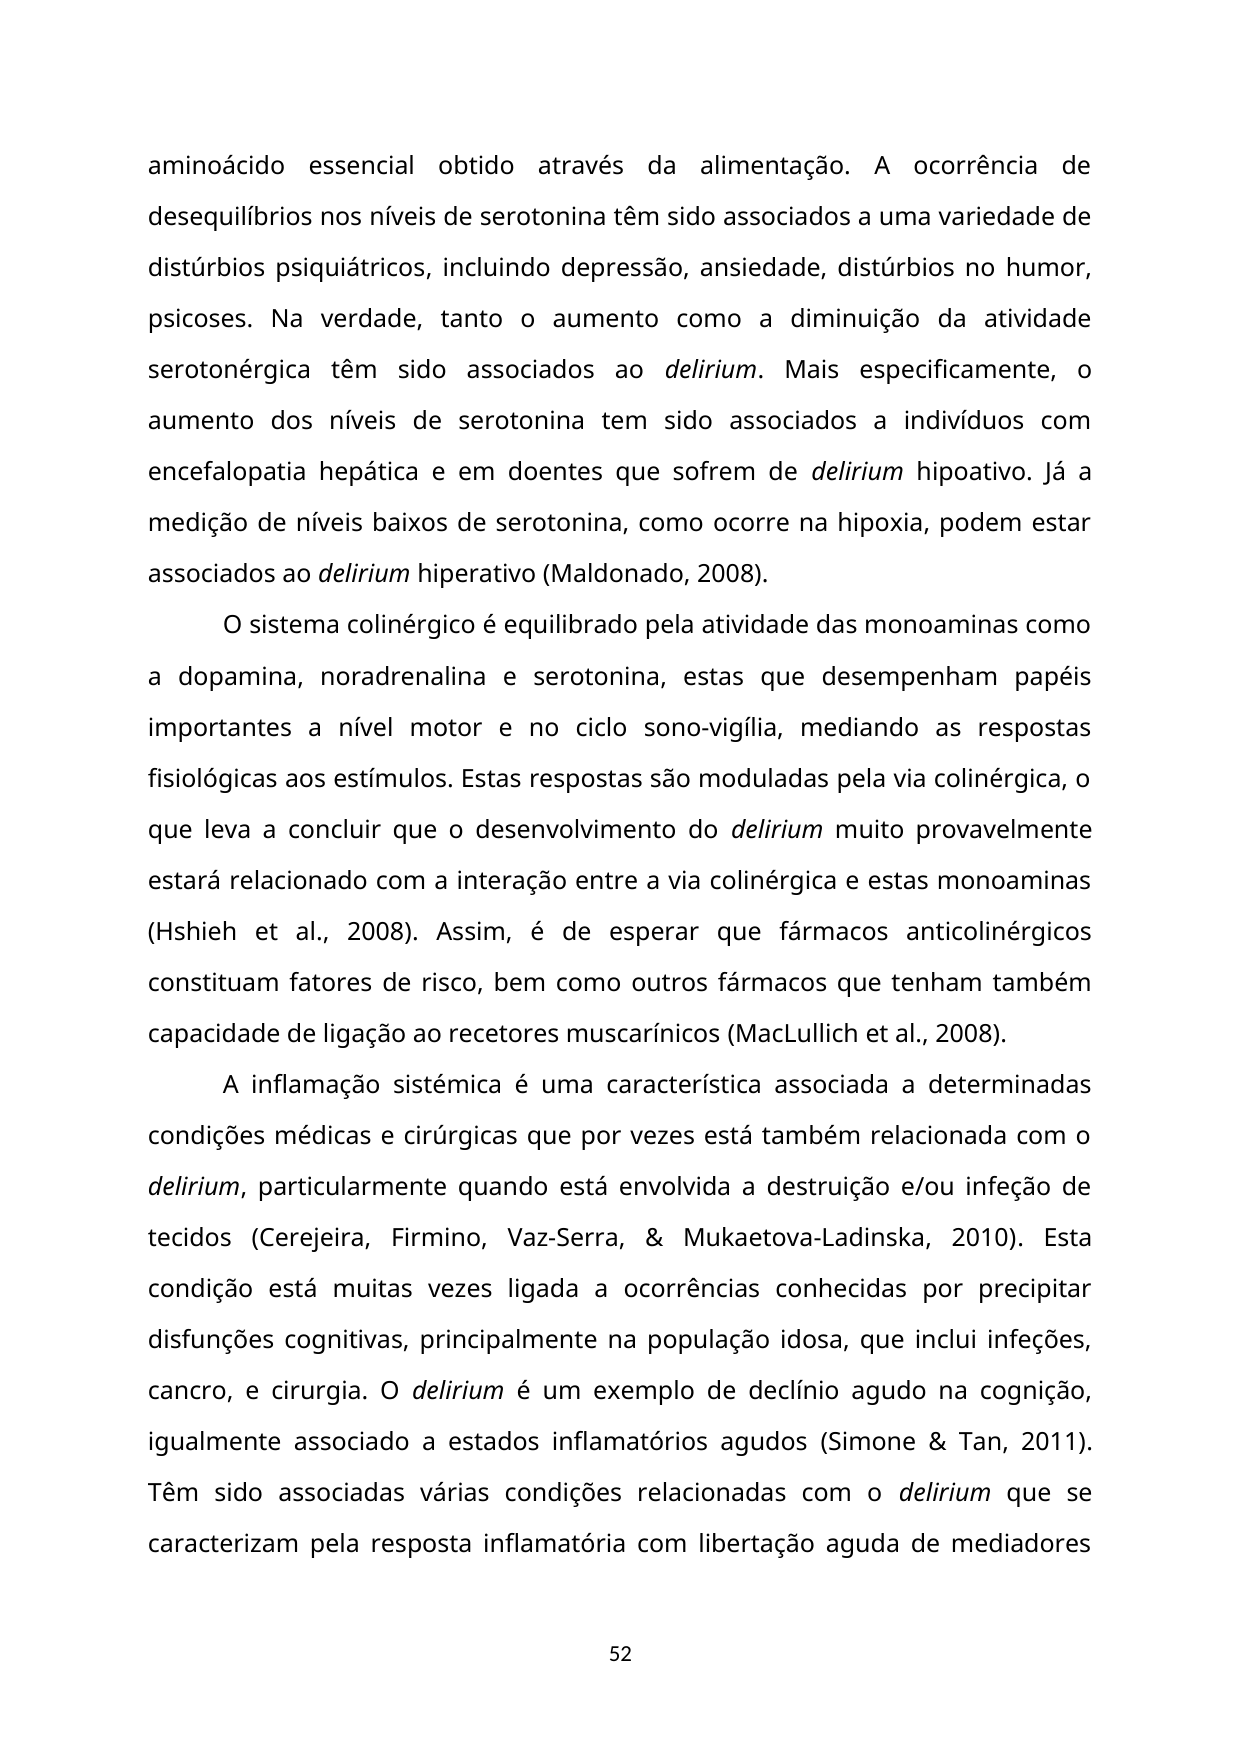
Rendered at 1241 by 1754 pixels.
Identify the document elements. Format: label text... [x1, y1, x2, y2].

text O sistema colinérgico é equilibrado pela atividade das monoaminas como a dopamina, noradrenalina e serotonina, estas que desempenham papéis importantes a nível motor e no ciclo sono-vigília, mediando as respostas fisiológicas aos estímulos. Estas respostas são moduladas pela via colinérgica, o que leva a concluir que o desenvolvimento do delirium muito provavelmente estará relacionado com a interação entre a via colinérgica e estas monoaminas (Hshieh et al., 2008). Assim, é de esperar que fármacos anticolinérgicos constituam fatores de risco, bem como outros fármacos que tenham também capacidade de ligação ao recetores muscarínicos (MacLullich et al., 2008). ﻿ [148, 607, 1092, 1049]
